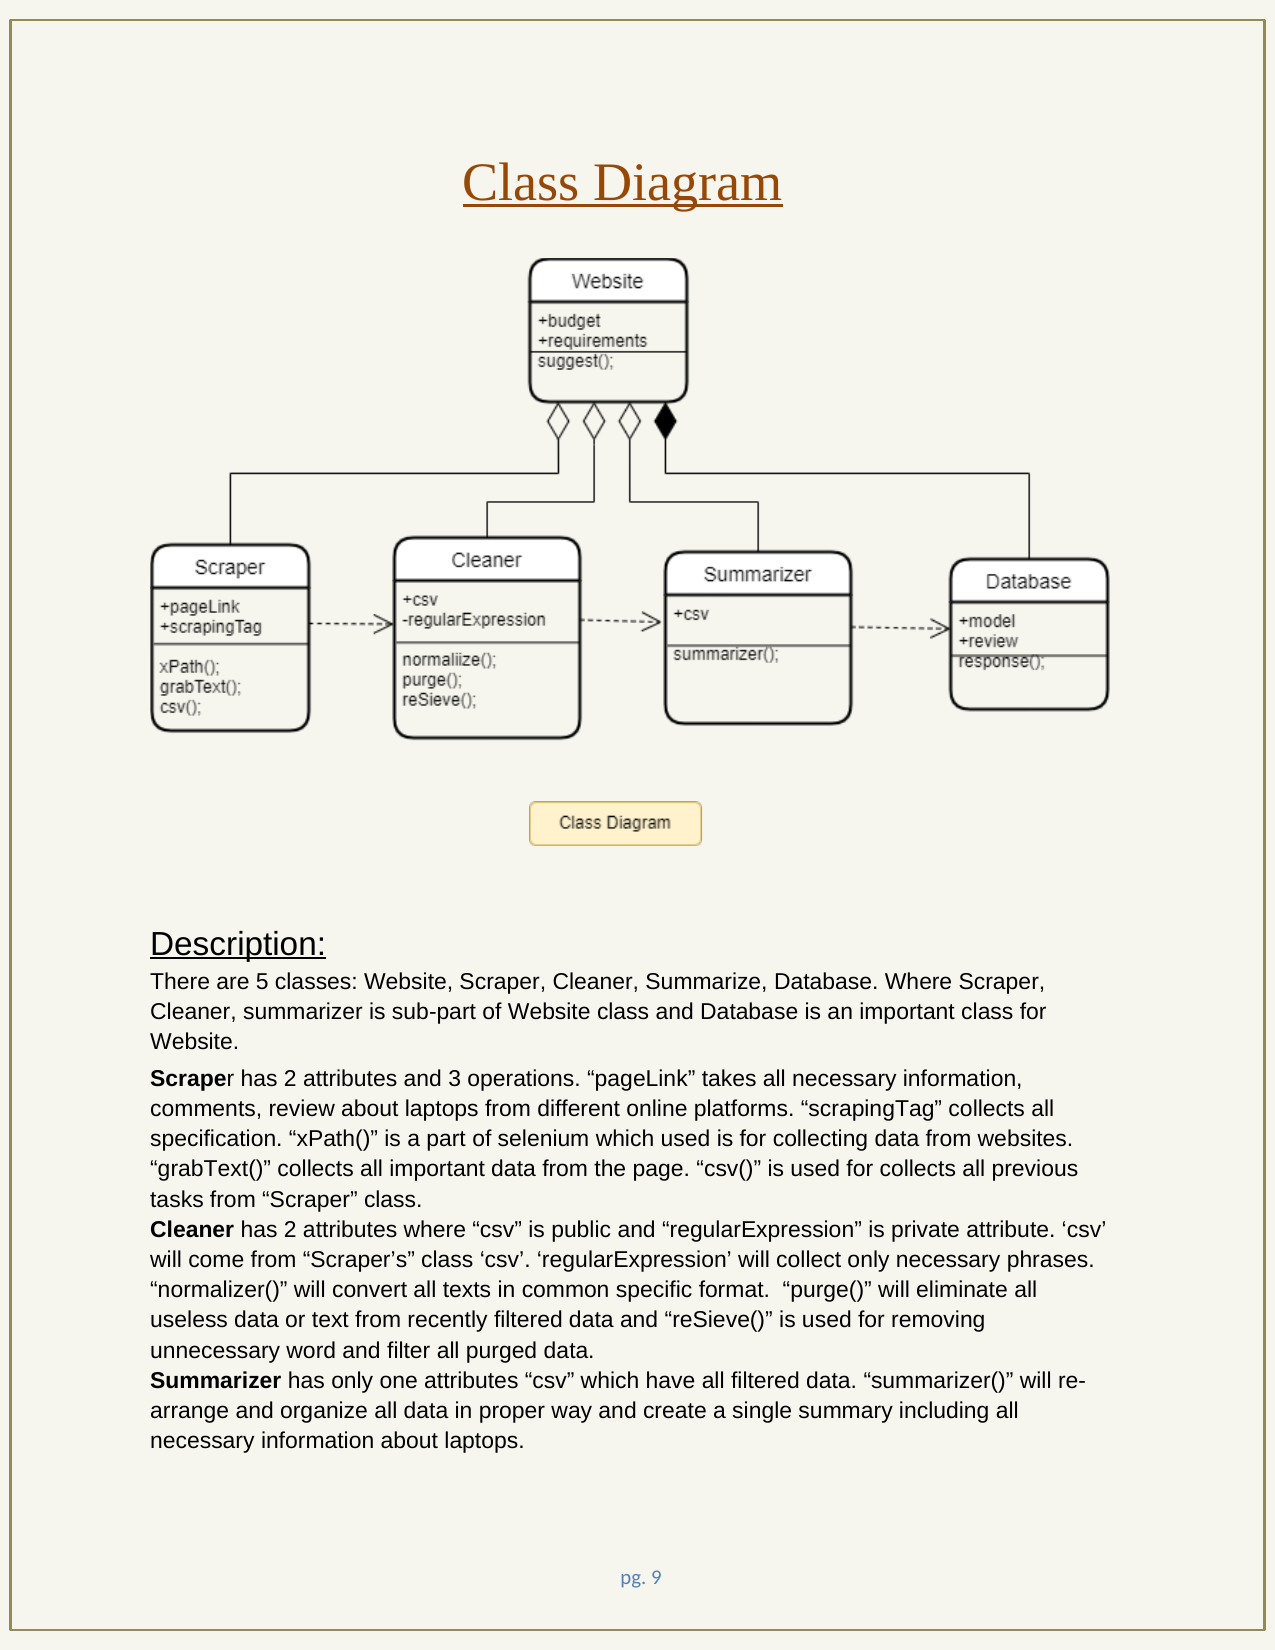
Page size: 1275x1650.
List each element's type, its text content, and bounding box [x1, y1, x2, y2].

picture [150, 150, 1110, 738]
title There are 5 classes: Website, Scraper, Cleaner, Summarize, Database. Where Scraper, Cleaner, summarizer is sub-part of Website class and Database is an important class for Website. [150, 860, 1095, 947]
text “normalizer()” will convert all texts in common specific format. “purge()” will eliminate all useless data or text from recently filtered data and “reSieve()” is used for removing unnecessary word and filter all purged data. [150, 1168, 1110, 1255]
text Database is the store house of all laptop information which will be upgrade every day. It has 2 attributes “model”, “review” which contains a summary review for a specific model laptop. And display it to the user. [150, 1380, 1110, 1466]
text Scraper has 2 attributes and 3 operations. “pageLink” takes all necessary information, comments, review about laptops from different online platforms. “scrapingTag” collects all specification. “xPath()” is a part of selenium which used is for collecting data from websites. “grabText()” collects all important data from the page. “csv()” is used for collects all previous tasks from “Scraper” class. [150, 957, 1110, 1104]
text Summarizer has only one attributes “csv” which have all filtered data. “summarizer()” will re-arrange and organize all data in proper way and create a single summary including all necessary information about laptops. [150, 1259, 1110, 1346]
text Description: [150, 816, 1110, 854]
text Cleaner has 2 attributes where “csv” is public and “regularExpression” is private attribute. ‘csv’ will come from “Scraper’s” class ‘csv’. ‘regularExpression’ will collect only necessary phrases. [150, 1108, 1110, 1164]
